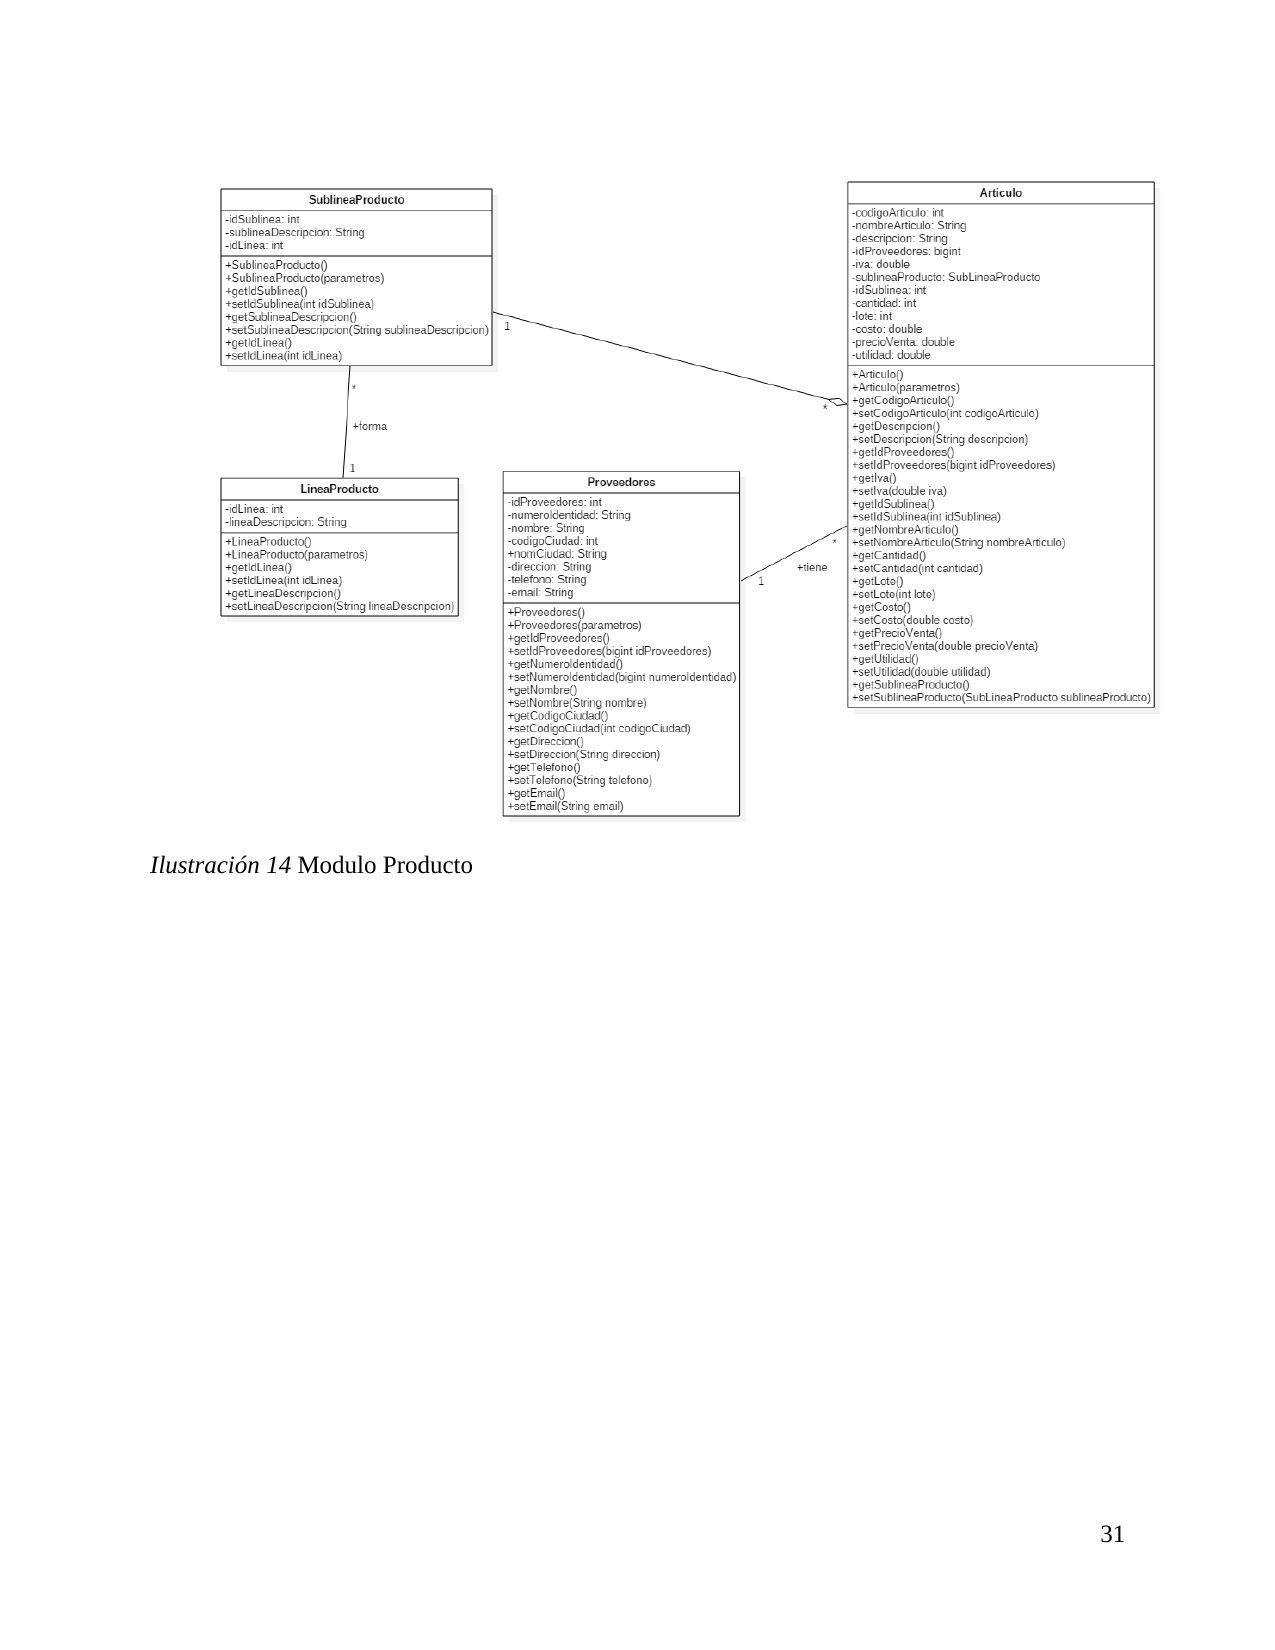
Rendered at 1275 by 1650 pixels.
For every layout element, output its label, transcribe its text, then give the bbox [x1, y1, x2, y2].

text Ilustración 14 Modulo Producto [150, 850, 1125, 878]
picture [212, 173, 1188, 850]
